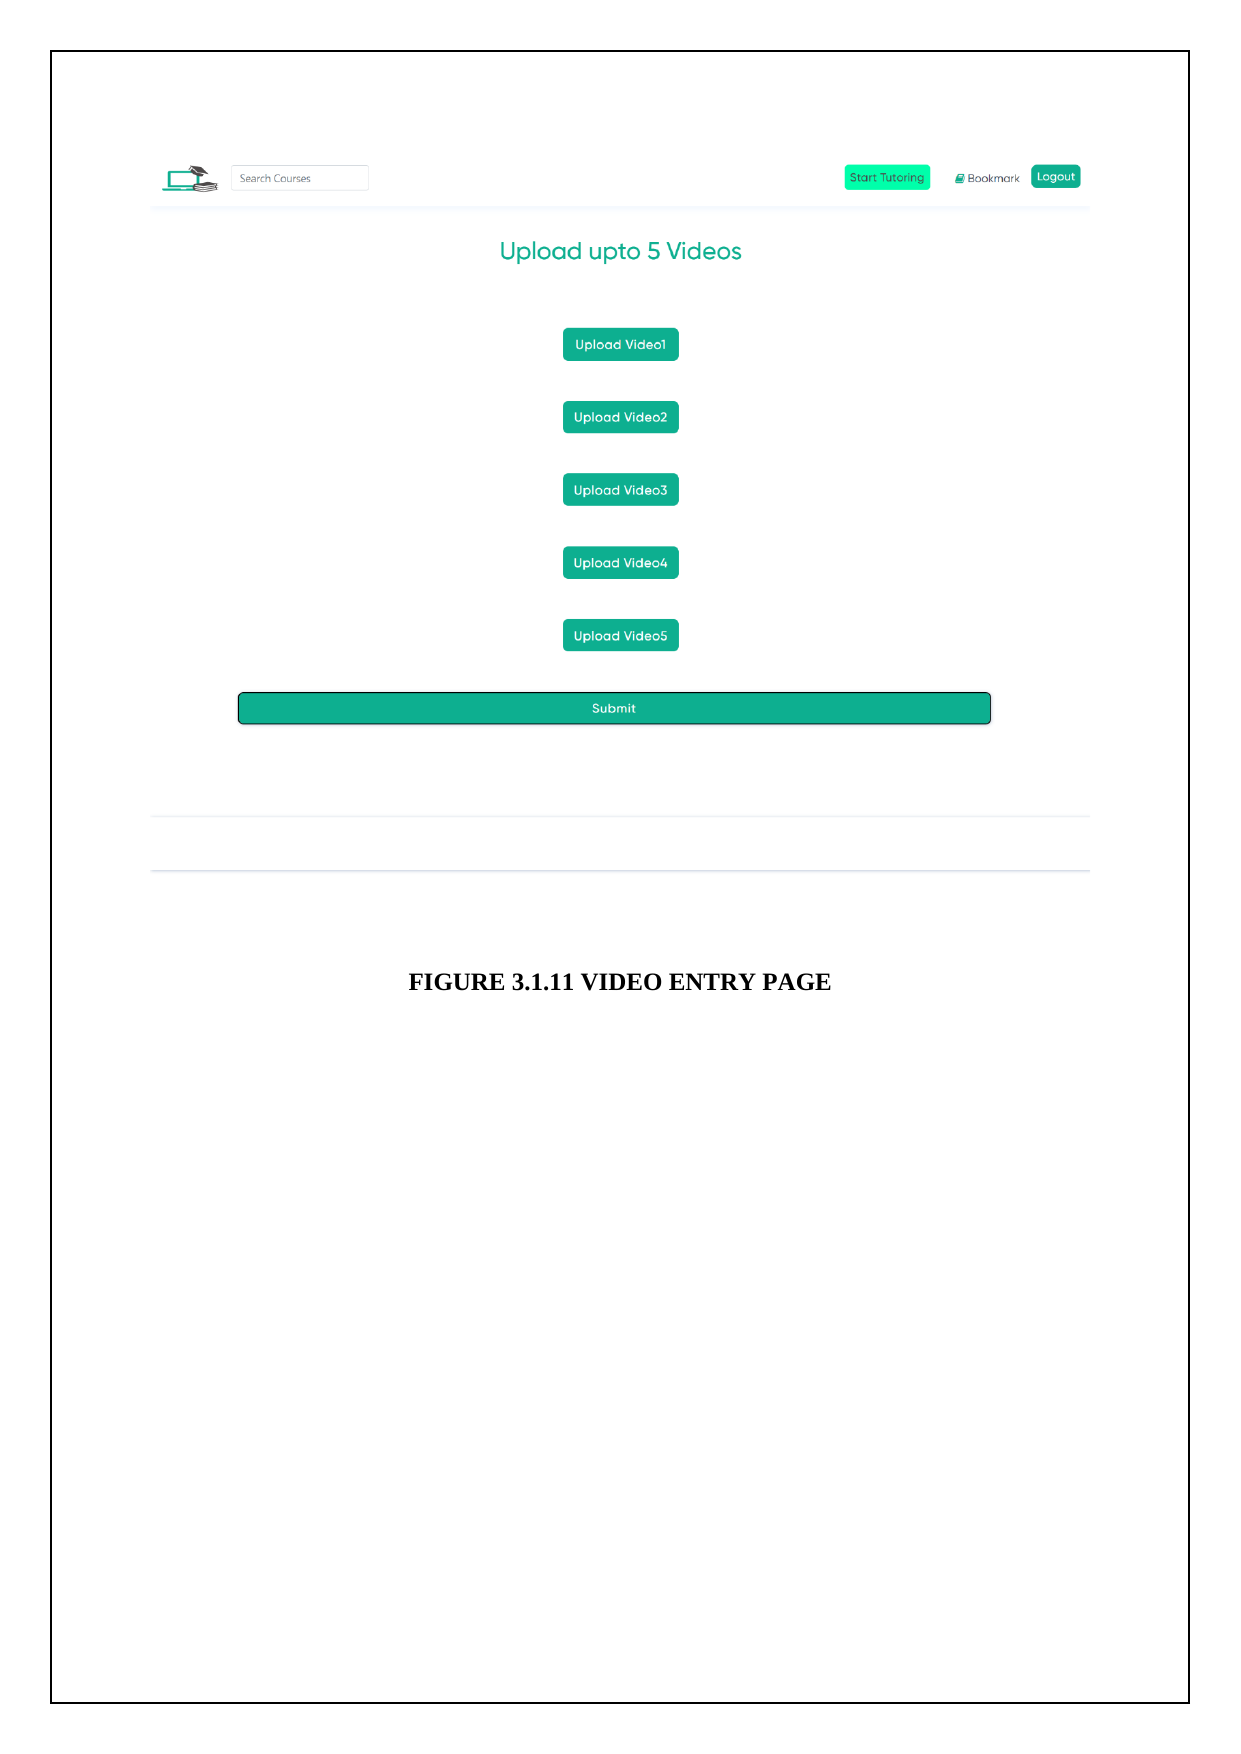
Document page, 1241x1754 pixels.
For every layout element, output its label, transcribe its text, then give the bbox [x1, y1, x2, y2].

text FIGURE 3.1.11 VIDEO ENTRY PAGE [150, 967, 1090, 995]
picture [150, 150, 1091, 936]
